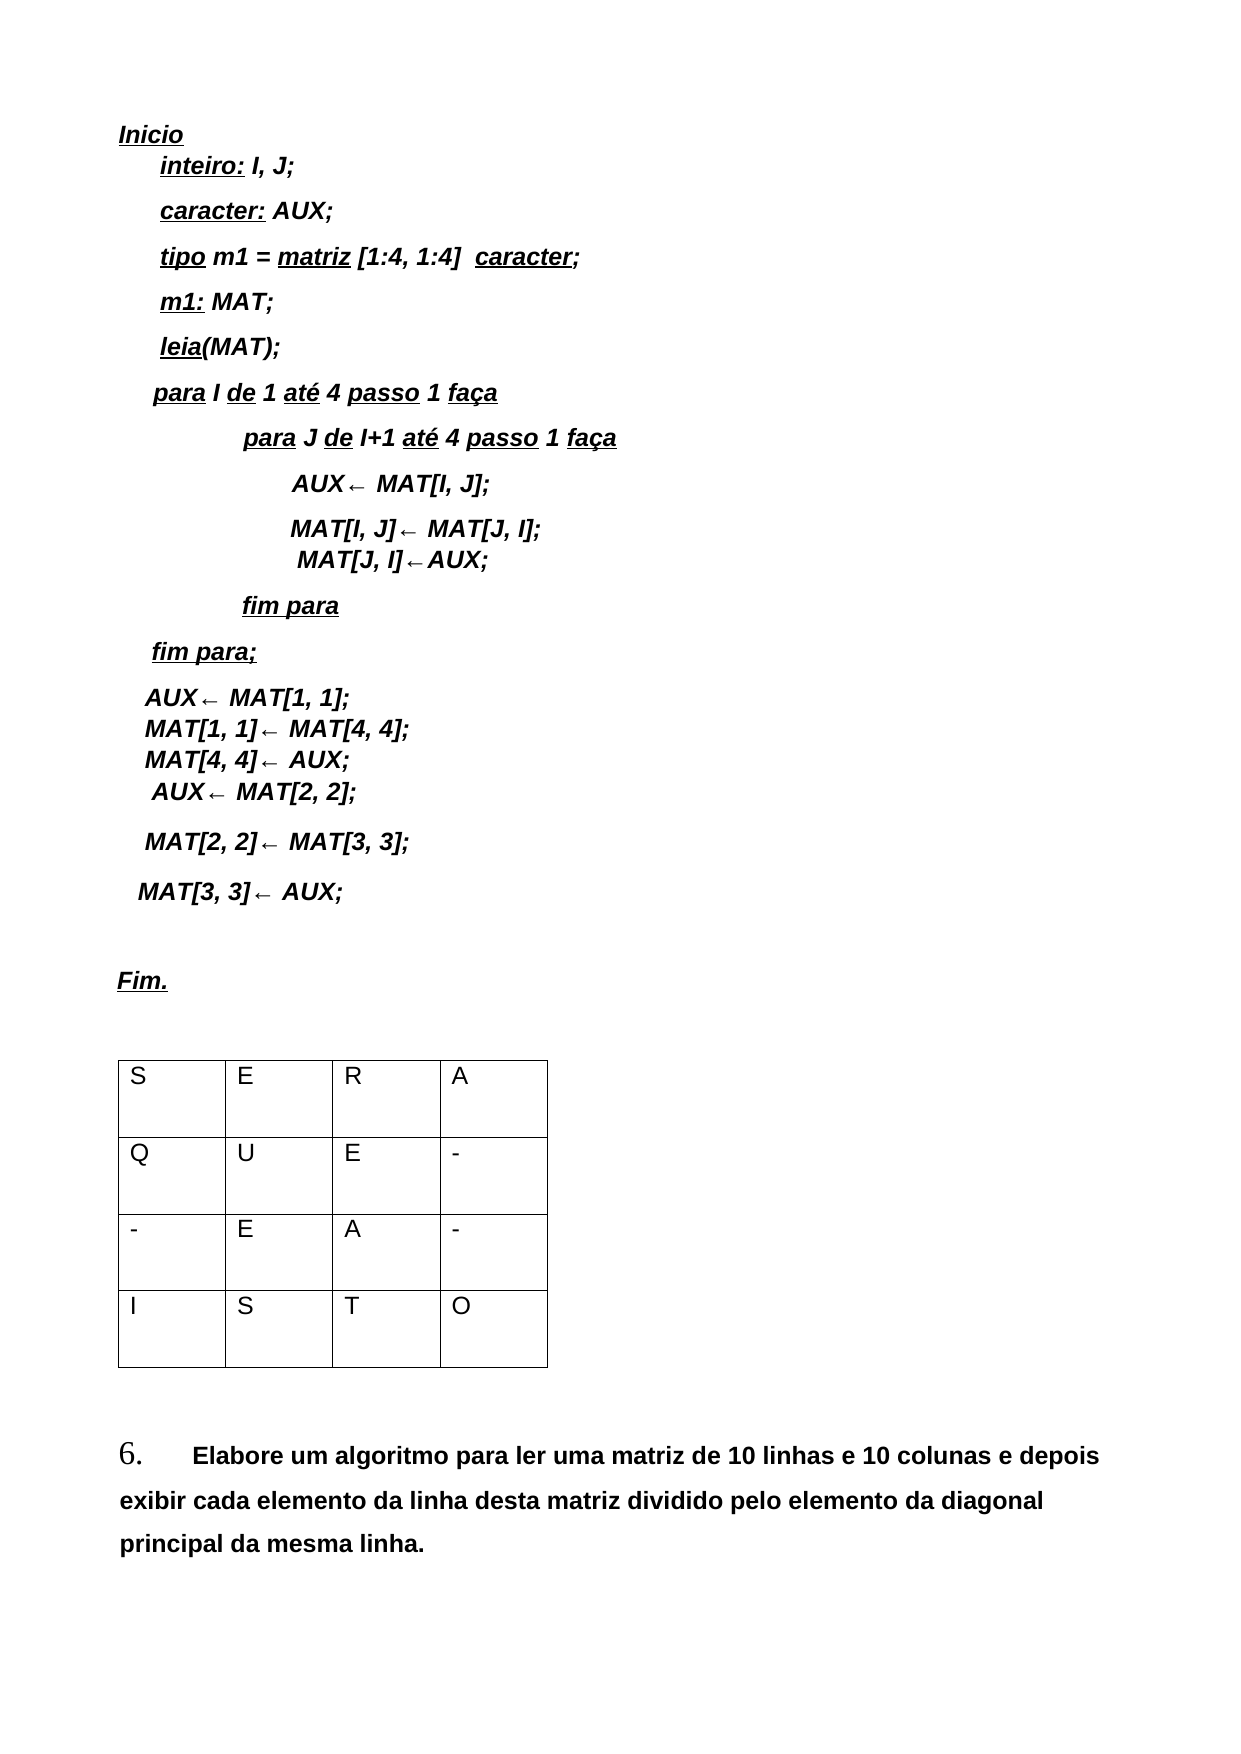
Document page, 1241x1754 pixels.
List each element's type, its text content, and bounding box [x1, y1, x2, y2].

text fim para; [117, 637, 594, 666]
subtitle Inicio [118, 120, 1123, 148]
text tipo m1 = matriz [1:4, 1:4] caracter; [118, 242, 704, 270]
table_cell O [441, 1291, 547, 1367]
text MAT[J, I]←AUX; [117, 545, 594, 574]
text para J de I+1 até 4 passo 1 faça [118, 423, 704, 452]
text AUX← MAT[1, 1]; [117, 683, 1123, 711]
text AUX← MAT[2, 2]; [117, 777, 1123, 805]
text MAT[4, 4]← AUX; [117, 745, 1123, 774]
table_header E [226, 1061, 332, 1137]
table_cell I [119, 1291, 225, 1367]
text inteiro: I, J; [118, 151, 704, 179]
list Elabore um algoritmo para ler uma matriz de 10 linhas e 10 colunas e depois exibir cada elemento da linha desta matriz dividido pelo elemento da diagonal principal da mesma linha. [118, 1433, 1123, 1558]
table_cell - [441, 1138, 547, 1213]
table_cell Q [119, 1138, 225, 1213]
table_header S [119, 1061, 225, 1137]
text m1: MAT; [118, 287, 704, 316]
table_cell - [441, 1215, 547, 1290]
table_cell - [119, 1215, 225, 1290]
table_cell E [333, 1138, 440, 1213]
text AUX← MAT[I, J]; [118, 469, 704, 497]
table_cell A [333, 1215, 440, 1290]
text Fim. [117, 966, 539, 994]
table_cell S [226, 1291, 332, 1367]
table_header R [333, 1061, 440, 1137]
text MAT[I, J]← MAT[J, I]; [117, 514, 1123, 543]
text leia(MAT); [118, 332, 704, 361]
table_cell T [333, 1291, 440, 1367]
text caracter: AUX; [118, 196, 704, 225]
text para I de 1 até 4 passo 1 faça [118, 378, 704, 407]
text MAT[3, 3]← AUX; [117, 877, 539, 906]
table_header A [441, 1061, 547, 1137]
text MAT[1, 1]← MAT[4, 4]; [117, 714, 1123, 743]
text MAT[2, 2]← MAT[3, 3]; [117, 827, 1123, 856]
table_cell E [226, 1215, 332, 1290]
table_cell U [226, 1138, 332, 1213]
text fim para [117, 591, 594, 620]
